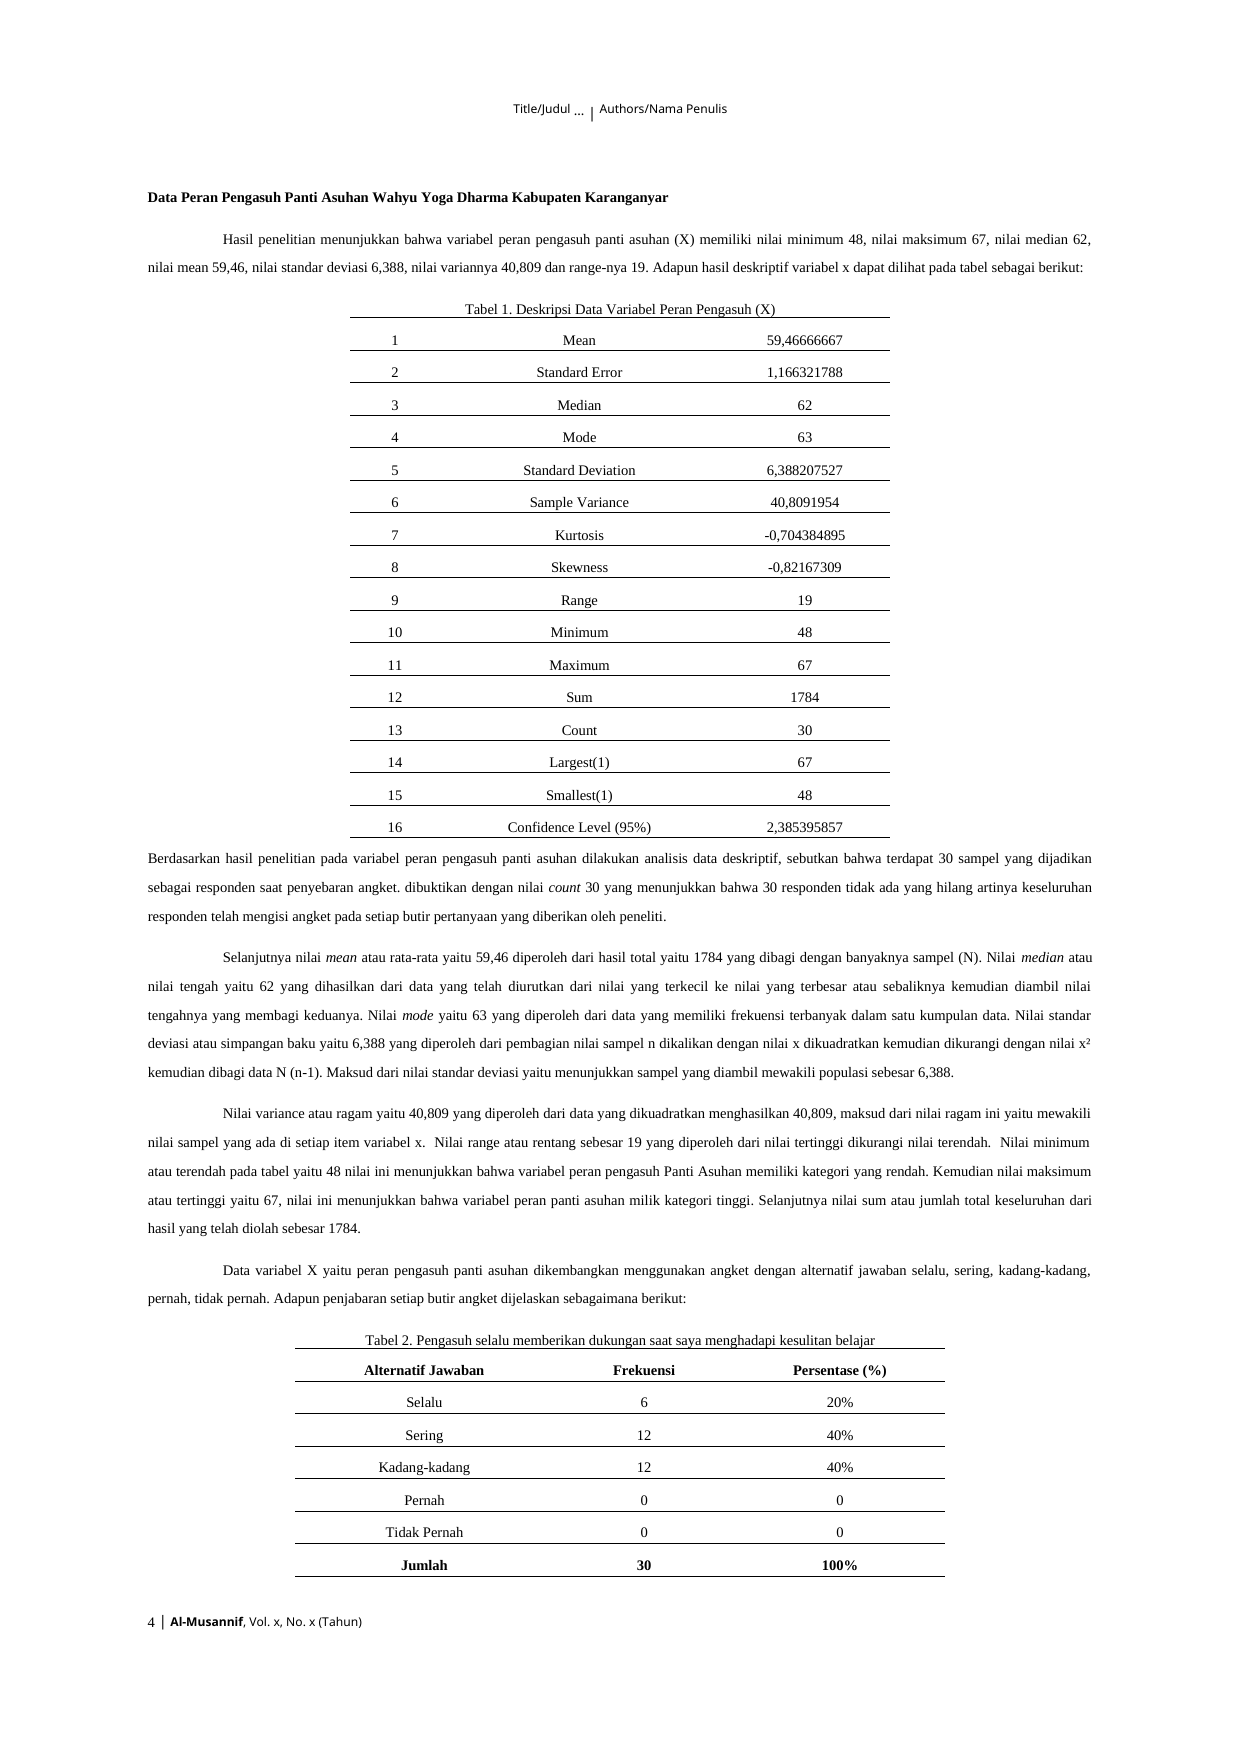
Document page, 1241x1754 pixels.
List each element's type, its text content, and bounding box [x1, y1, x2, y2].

table_header Persentase (%) [735, 1349, 945, 1381]
table_header Mean [439, 318, 719, 350]
table_cell Standard Error [439, 351, 719, 382]
text Nilai variance atau ragam yaitu 40,809 yang diperoleh dari data yang dikuadratkan menghasilkan 40,809, maksud dari nilai ragam ini yaitu mewakili nilai sampel yang ada di setiap item variabel x. Nilai range atau rentang sebesar 19 yang diperoleh dari nilai tertinggi dikurangi nilai terendah. Nilai minimum atau terendah pada tabel yaitu 48 nilai ini menunjukkan bahwa variabel peran pengasuh Panti Asuhan memiliki kategori yang rendah. Kemudian nilai maksimum atau tertinggi yaitu 67, nilai ini menunjukkan bahwa variabel peran panti asuhan milik kategori tinggi. Selanjutnya nilai sum atau jumlah total keseluruhan dari hasil yang telah diolah sebesar 1784. [148, 1093, 1092, 1237]
table_cell 62 [720, 383, 890, 415]
table_cell Kurtosis [439, 513, 719, 545]
table_cell 8 [350, 546, 439, 577]
text Tabel 1. Deskripsi Data Variabel Peran Pengasuh (X) [147, 288, 1092, 317]
text Selanjutnya nilai mean atau rata-rata yaitu 59,46 diperoleh dari hasil total yaitu 1784 yang dibagi dengan banyaknya sampel (N). Nilai median atau nilai tengah yaitu 62 yang dihasilkan dari data yang telah diurutkan dari nilai yang terkecil ke nilai yang terbesar atau sebaliknya kemudian diambil nilai tengahnya yang membagi keduanya. Nilai mode yaitu 63 yang diperoleh dari data yang memiliki frekuensi terbanyak dalam satu kumpulan data. Nilai standar deviasi atau simpangan baku yaitu 6,388 yang diperoleh dari pembagian nilai sampel n dikalikan dengan nilai x dikuadratkan kemudian dikurangi dengan nilai x² kemudian dibagi data N (n-1). Maksud dari nilai standar deviasi yaitu menunjukkan sampel yang diambil mewakili populasi sebesar 6,388. [148, 937, 1092, 1081]
table_cell Standard Deviation [439, 448, 719, 480]
table_cell Kadang-kadang [295, 1447, 553, 1478]
table_cell 67 [720, 741, 890, 772]
text Berdasarkan hasil penelitian pada variabel peran pengasuh panti asuhan dilakukan analisis data deskriptif, sebutkan bahwa terdapat 30 sampel yang dijadikan sebagai responden saat penyebaran angket. dibuktikan dengan nilai count 30 yang menunjukkan bahwa 30 responden tidak ada yang hilang artinya keseluruhan responden telah mengisi angket pada setiap butir pertanyaan yang diberikan oleh peneliti. [148, 838, 1092, 924]
table_cell 15 [350, 773, 439, 805]
table_cell 9 [350, 578, 439, 610]
table_cell 3 [350, 383, 439, 415]
text Data Peran Pengasuh Panti Asuhan Wahyu Yoga Dharma Kabupaten Karanganyar [147, 177, 1092, 206]
table_cell 4 [350, 416, 439, 447]
table_cell 12 [553, 1414, 735, 1446]
table_cell 1784 [720, 676, 890, 707]
table_cell 40,8091954 [720, 481, 890, 512]
table_cell Sum [439, 676, 719, 707]
table_cell 6 [350, 481, 439, 512]
table_cell 6,388207527 [720, 448, 890, 480]
table_cell 30 [553, 1544, 735, 1576]
table_cell -0,704384895 [720, 513, 890, 545]
table_cell 5 [350, 448, 439, 480]
table_cell 30 [720, 708, 890, 740]
table_cell 10 [350, 611, 439, 642]
table_cell Sering [295, 1414, 553, 1446]
text Hasil penelitian menunjukkan bahwa variabel peran pengasuh panti asuhan (X) memiliki nilai minimum 48, nilai maksimum 67, nilai median 62, nilai mean 59,46, nilai standar deviasi 6,388, nilai variannya 40,809 dan range-nya 19. Adapun hasil deskriptif variabel x dapat dilihat pada tabel sebagai berikut: [148, 218, 1092, 276]
table_cell 67 [720, 643, 890, 675]
table_cell Confidence Level (95%) [439, 806, 719, 837]
table_cell Minimum [439, 611, 719, 642]
table_cell 48 [720, 773, 890, 805]
table_cell 13 [350, 708, 439, 740]
table_cell 20% [735, 1382, 945, 1413]
table_cell 12 [553, 1447, 735, 1478]
table_cell 14 [350, 741, 439, 772]
table_cell Maximum [439, 643, 719, 675]
table_cell 40% [735, 1414, 945, 1446]
table_cell Skewness [439, 546, 719, 577]
table_cell Pernah [295, 1479, 553, 1511]
table_cell 12 [350, 676, 439, 707]
table_cell 0 [553, 1479, 735, 1511]
table_cell 0 [735, 1479, 945, 1511]
table_cell 2 [350, 351, 439, 382]
table_cell 16 [350, 806, 439, 837]
text Tabel 2. Pengasuh selalu memberikan dukungan saat saya menghadapi kesulitan belajar [147, 1319, 1092, 1348]
table_cell Range [439, 578, 719, 610]
table_header Alternatif Jawaban [295, 1349, 553, 1381]
table_cell 0 [735, 1512, 945, 1543]
table_cell 1,166321788 [720, 351, 890, 382]
table_header Frekuensi [553, 1349, 735, 1381]
table_cell 7 [350, 513, 439, 545]
table_cell Sample Variance [439, 481, 719, 512]
table_header 59,46666667 [720, 318, 890, 350]
table_cell Largest(1) [439, 741, 719, 772]
table_cell Jumlah [295, 1544, 553, 1576]
table_cell 40% [735, 1447, 945, 1478]
table_cell 11 [350, 643, 439, 675]
table_cell Count [439, 708, 719, 740]
table_cell 100% [735, 1544, 945, 1576]
table_cell Tidak Pernah [295, 1512, 553, 1543]
table_cell 19 [720, 578, 890, 610]
table_cell Median [439, 383, 719, 415]
text Data variabel X yaitu peran pengasuh panti asuhan dikembangkan menggunakan angket dengan alternatif jawaban selalu, sering, kadang-kadang, pernah, tidak pernah. Adapun penjabaran setiap butir angket dijelaskan sebagaimana berikut: [148, 1249, 1092, 1307]
table_cell 6 [553, 1382, 735, 1413]
table_cell Selalu [295, 1382, 553, 1413]
table_header 1 [350, 318, 439, 350]
table_cell 48 [720, 611, 890, 642]
table_cell -0,82167309 [720, 546, 890, 577]
table_cell 2,385395857 [720, 806, 890, 837]
table_cell Smallest(1) [439, 773, 719, 805]
table_cell 63 [720, 416, 890, 447]
table_cell Mode [439, 416, 719, 447]
table_cell 0 [553, 1512, 735, 1543]
